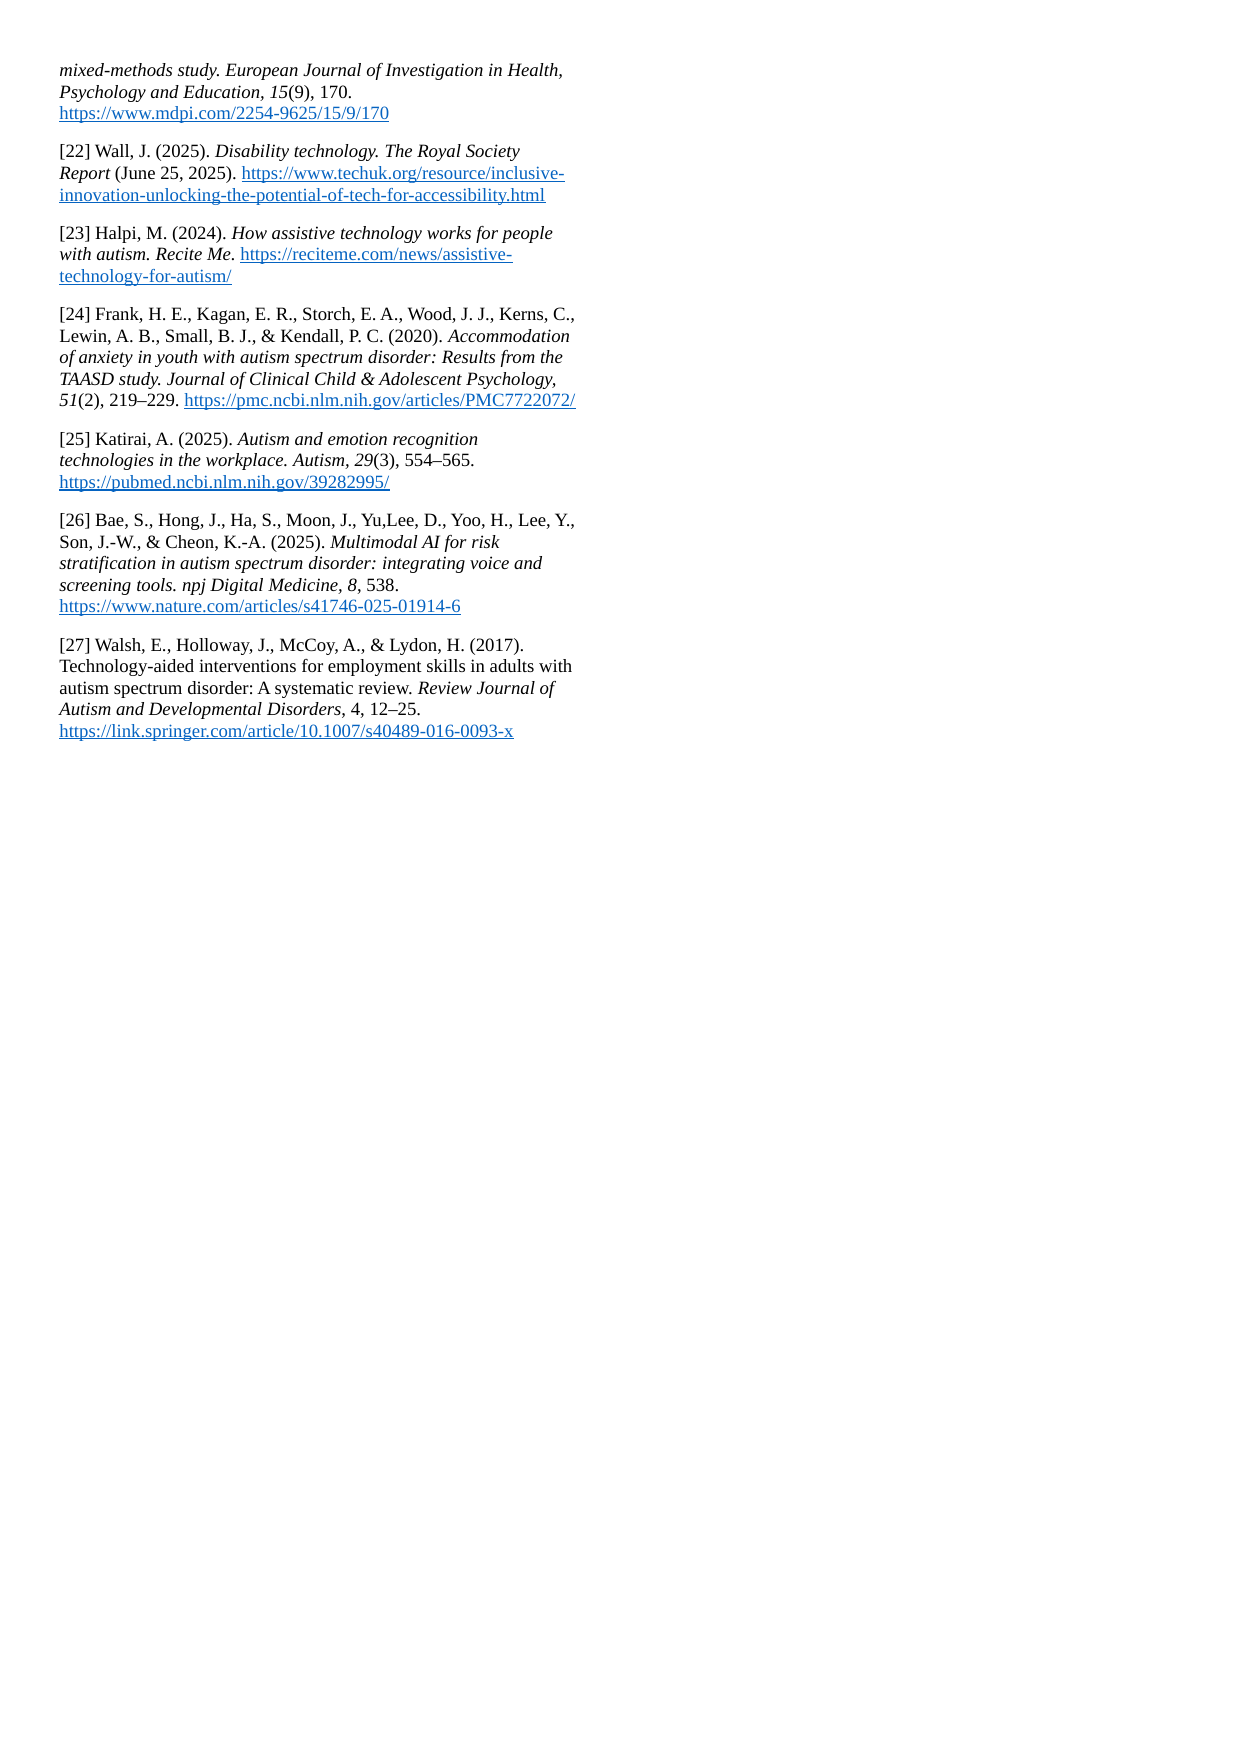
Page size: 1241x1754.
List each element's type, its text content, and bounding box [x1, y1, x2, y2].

text [23] Halpi, M. (2024). How assistive technology works for people with autism. Recite Me. https://reciteme.com/news/assistive-technology-for-autism/ [59, 222, 576, 286]
text [25] Katirai, A. (2025). Autism and emotion recognition technologies in the workplace. Autism, 29(3), 554–565. https://pubmed.ncbi.nlm.nih.gov/39282995/ [59, 428, 576, 492]
text [22] Wall, J. (2025). Disability technology. The Royal Society Report (June 25, 2025). https://www.techuk.org/resource/inclusive-innovation-unlocking-the-potential-of-tech-for-accessibility.html [59, 140, 576, 205]
text [27] Walsh, E., Holloway, J., McCoy, A., & Lydon, H. (2017). Technology-aided interventions for employment skills in adults with autism spectrum disorder: A systematic review. Review Journal of Autism and Developmental Disorders, 4, 12–25. https://link.springer.com/article/10.1007/s40489-016-0093-x [59, 633, 576, 741]
text [26] Bae, S., Hong, J., Ha, S., Moon, J., Yu,Lee, D., Yoo, H., Lee, Y., Son, J.-W., & Cheon, K.-A. (2025). Multimodal AI for risk stratification in autism spectrum disorder: integrating voice and screening tools. npj Digital Medicine, 8, 538. https://www.nature.com/articles/s41746-025-01914-6 [59, 509, 576, 617]
text [24] Frank, H. E., Kagan, E. R., Storch, E. A., Wood, J. J., Kerns, C., Lewin, A. B., Small, B. J., & Kendall, P. C. (2020). Accommodation of anxiety in youth with autism spectrum disorder: Results from the TAASD study. Journal of Clinical Child & Adolescent Psychology, 51(2), 219–229. https://pmc.ncbi.nlm.nih.gov/articles/PMC7722072/ [59, 303, 576, 411]
